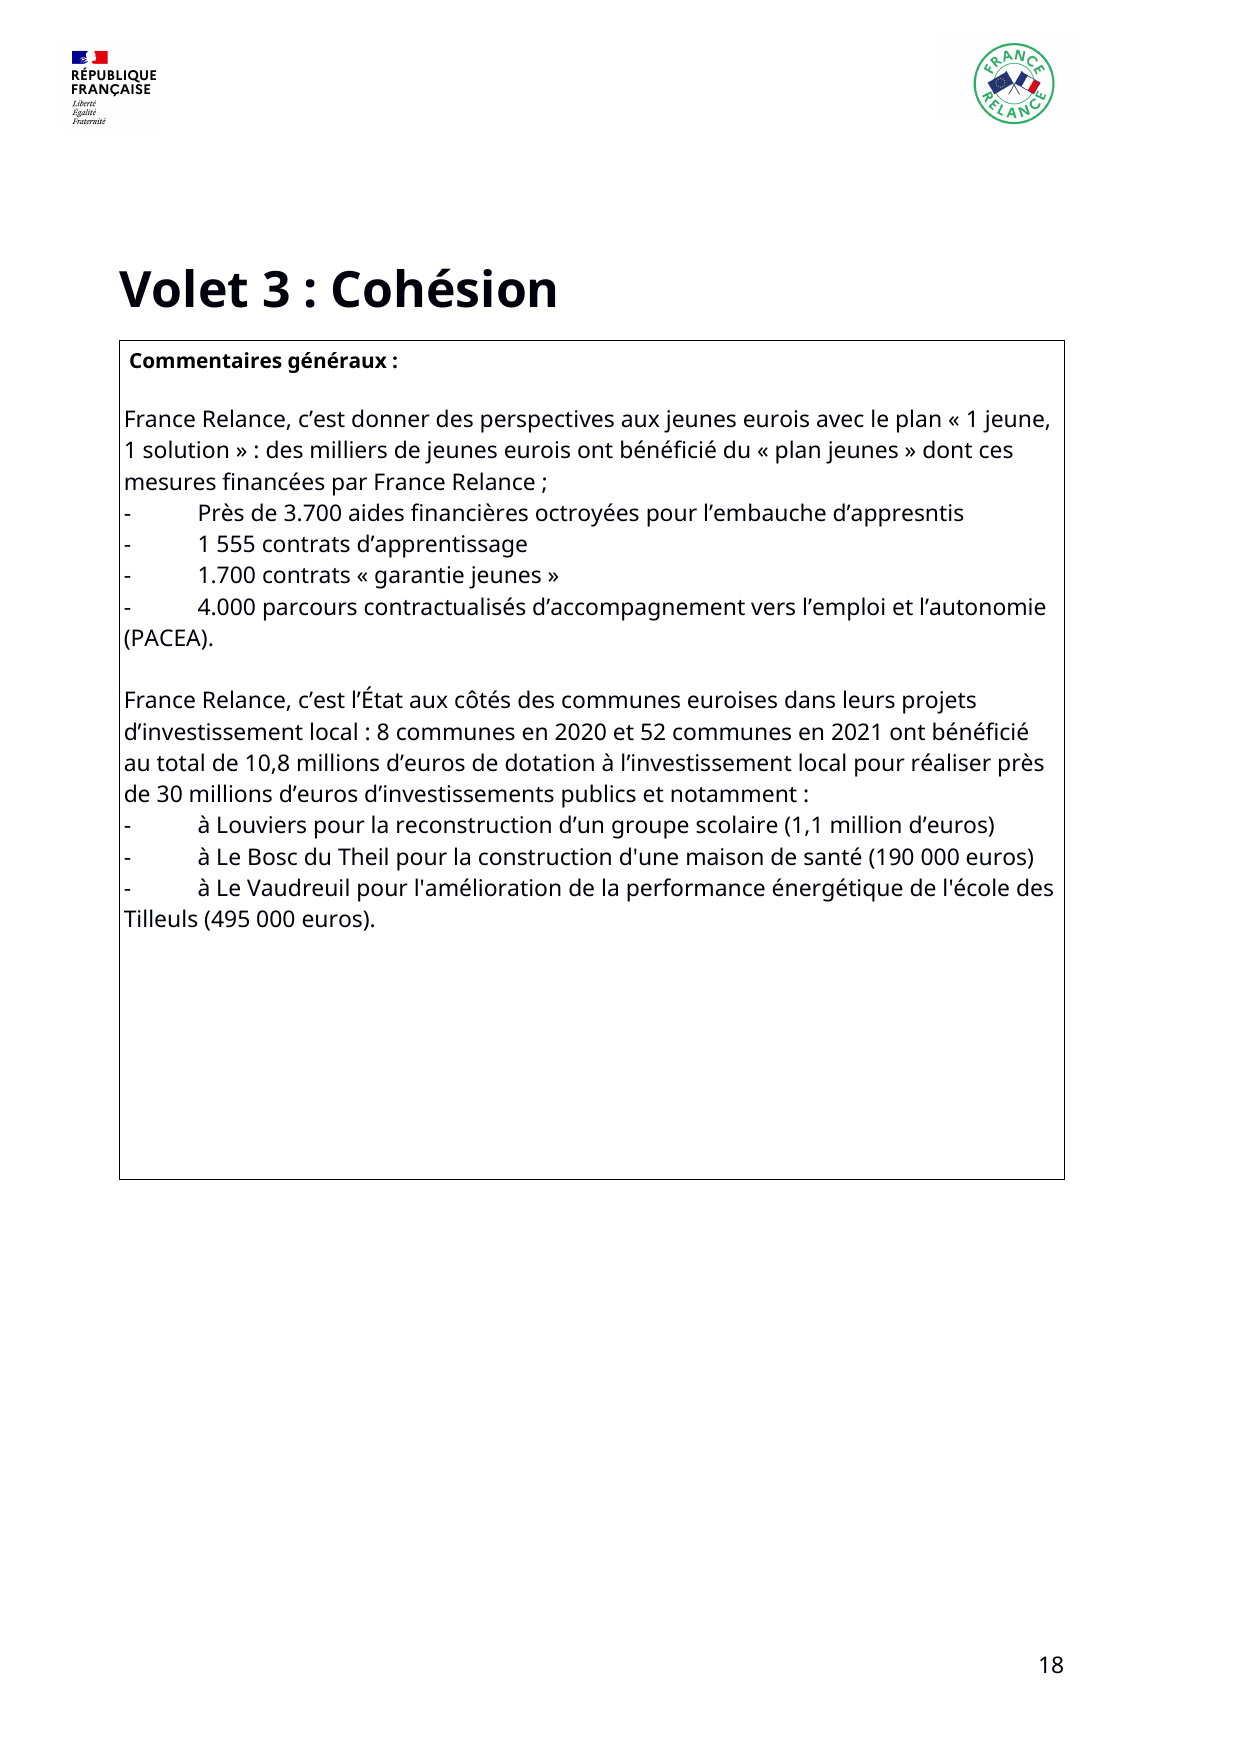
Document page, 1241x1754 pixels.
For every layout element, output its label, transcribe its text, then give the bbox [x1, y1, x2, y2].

table_header Commentaires généraux : France Relance, c’est donner des perspectives aux jeunes eurois avec le plan « 1 jeune, 1 solution » : des milliers de jeunes eurois ont bénéficié du « plan jeunes » dont ces mesures financées par France Relance ; - Près de 3.700 aides financières octroyées pour l’embauche d’appresntis - 1 555 contrats d’apprentissage - 1.700 contrats « garantie jeunes » - 4.000 parcours contractualisés d’accompagnement vers l’emploi et l’autonomie (PACEA). France Relance, c’est l’État aux côtés des communes euroises dans leurs projets d’investissement local : 8 communes en 2020 et 52 communes en 2021 ont bénéficié au total de 10,8 millions d’euros de dotation à l’investissement local pour réaliser près de 30 millions d’euros d’investissements publics et notamment : - à Louviers pour la reconstruction d’un groupe scolaire (1,1 million d’euros) - à Le Bosc du Theil pour la construction d'une maison de santé (190 000 euros) - à Le Vaudreuil pour l'amélioration de la performance énergétique de l'école des Tilleuls (495 000 euros). [120, 341, 1064, 1179]
picture [935, 31, 1082, 126]
picture [60, 39, 163, 133]
subtitle Volet 3 : Cohésion [119, 254, 1094, 322]
